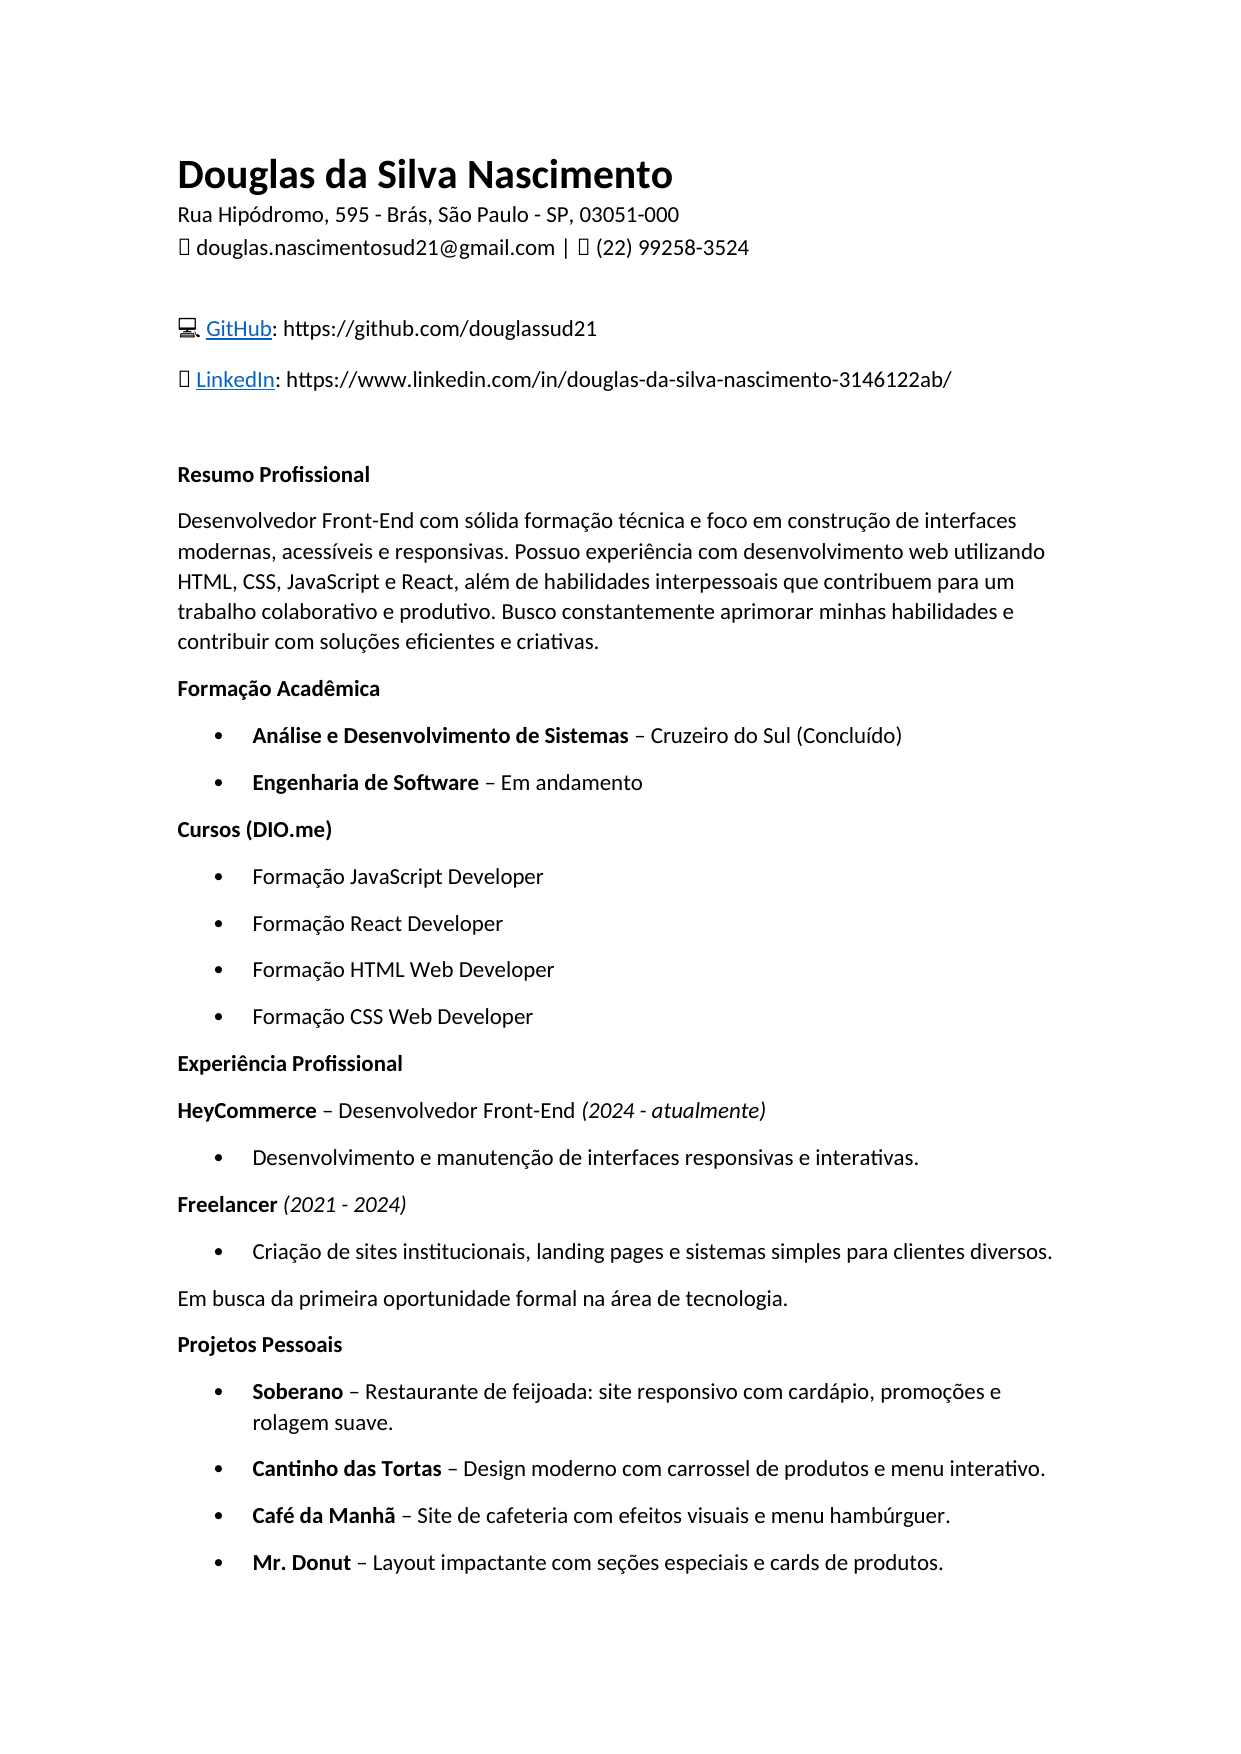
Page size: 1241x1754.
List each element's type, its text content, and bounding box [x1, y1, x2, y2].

list Mr. Donut – Layout impactante com seções especiais e cards de produtos. [215, 1548, 1063, 1576]
list Formação JavaScript Developer [215, 862, 1063, 890]
list Análise e Desenvolvimento de Sistemas – Cruzeiro do Sul (Concluído) [215, 721, 1063, 749]
text 💻 GitHub: https://github.com/douglassud21 [177, 282, 1063, 343]
text Em busca da primeira oportunidade formal na área de tecnologia. [177, 1284, 1063, 1312]
list Café da Manhã – Site de cafeteria com efeitos visuais e menu hambúrguer. [215, 1501, 1063, 1529]
text Formação Acadêmica [177, 674, 1063, 702]
text Douglas da Silva Nascimento Rua Hipódromo, 595 - Brás, São Paulo - SP, 03051-000 📧 douglas.nascimentosud21@gmail.com | 📞 (22) 99258-3524 [177, 148, 1063, 262]
text Cursos (DIO.me) [177, 815, 1063, 843]
list Formação HTML Web Developer [215, 956, 1063, 984]
text Projetos Pessoais [177, 1331, 1063, 1359]
text Desenvolvedor Front-End com sólida formação técnica e foco em construção de interfaces modernas, acessíveis e responsivas. Possuo experiência com desenvolvimento web utilizando HTML, CSS, JavaScript e React, além de habilidades interpessoais que contribuem para um trabalho colaborativo e produtivo. Busco constantemente aprimorar minhas habilidades e contribuir com soluções eficientes e criativas. [177, 507, 1063, 656]
list Formação CSS Web Developer [215, 1002, 1063, 1031]
list Engenharia de Software – Em andamento [215, 768, 1063, 796]
text Freelancer (2021 - 2024) [177, 1190, 1063, 1218]
text HeyCommerce – Desenvolvedor Front-End (2024 - atualmente) [177, 1096, 1063, 1124]
text 🔗 LinkedIn: https://www.linkedin.com/in/douglas-da-silva-nascimento-3146122ab/ [177, 362, 1063, 394]
list Soberano – Restaurante de feijoada: site responsivo com cardápio, promoções e rolagem suave. [215, 1377, 1063, 1436]
list Desenvolvimento e manutenção de interfaces responsivas e interativas. [215, 1143, 1063, 1171]
list Criação de sites institucionais, landing pages e sistemas simples para clientes diversos. [215, 1237, 1063, 1265]
list Formação React Developer [215, 909, 1063, 937]
text Resumo Profissional [177, 460, 1063, 488]
list Cantinho das Tortas – Design moderno com carrossel de produtos e menu interativo. [215, 1454, 1063, 1483]
text Experiência Profissional [177, 1049, 1063, 1077]
